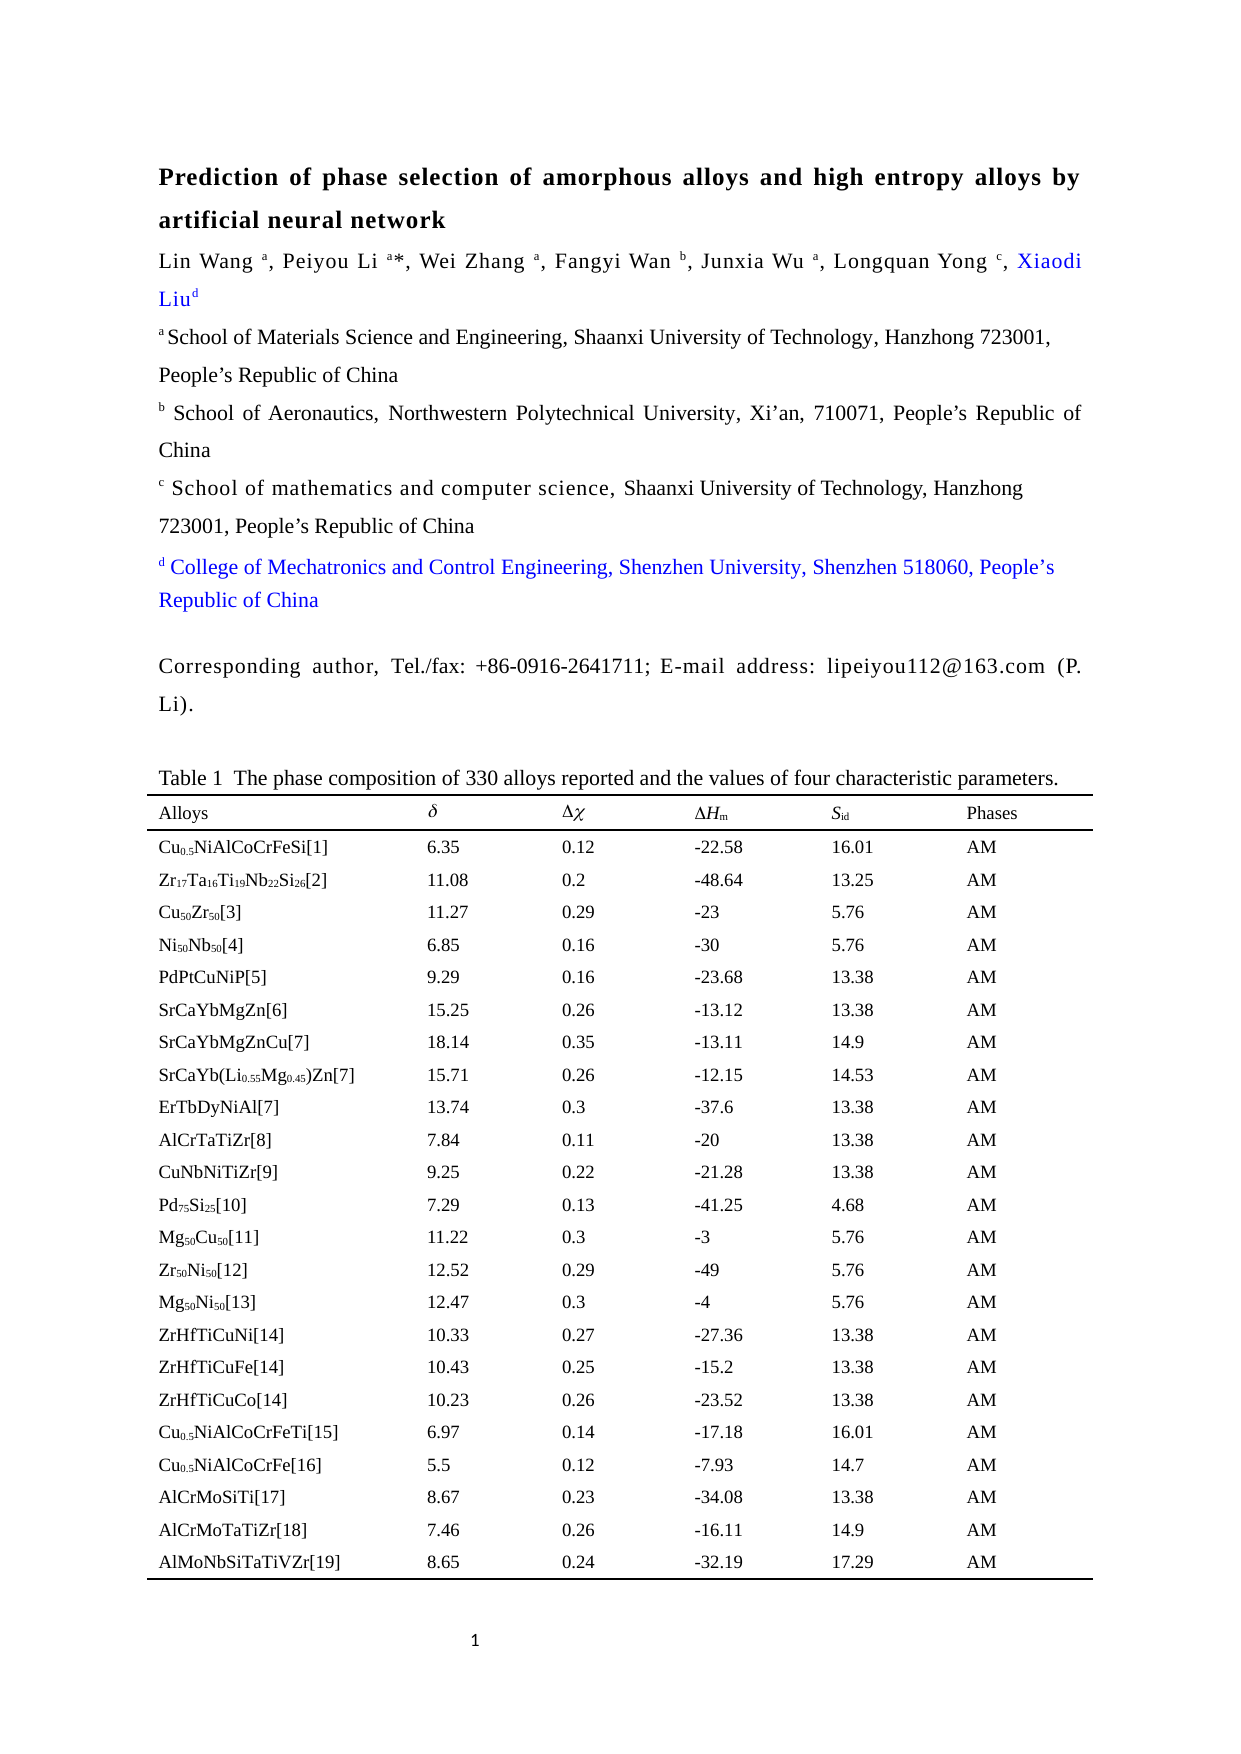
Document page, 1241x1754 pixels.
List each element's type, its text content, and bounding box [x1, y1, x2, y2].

text b School of Aeronautics, Northwestern Polytechnical University, Xi’an, 710071, People’s Republic of China [158, 399, 1082, 462]
table_header [416, 796, 551, 829]
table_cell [820, 831, 955, 1578]
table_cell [551, 831, 683, 1578]
text c School of mathematics and computer science, Shaanxi University of Technology, Hanzhong 723001, People’s Republic of China [158, 475, 1082, 538]
text Prediction of phase selection of amorphous alloys and high entropy alloys by artificial neural network [158, 162, 1082, 234]
table_header Hm [683, 796, 820, 829]
text Lin Wang a, Peiyou Li a*, Wei Zhang a, Fangyi Wan b, Junxia Wu a, Longquan Yong c, Xiaodi Liud [158, 248, 1082, 311]
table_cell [955, 831, 1093, 1578]
text a School of Materials Science and Engineering, Shaanxi University of Technology, Hanzhong 723001, People’s Republic of China [158, 324, 1082, 387]
table_header [551, 796, 683, 829]
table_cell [416, 831, 551, 1578]
table_header Sid [820, 796, 955, 829]
text Corresponding author, Tel./fax: +86-0916-2641711; E-mail address: lipeiyou112@163.com (P. Li). [158, 653, 1082, 717]
table_header Phases [955, 796, 1093, 829]
text Republic of China [158, 583, 1082, 616]
table_header Alloys [147, 796, 416, 829]
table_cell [147, 831, 416, 1578]
text d College of Mechatronics and Control Engineering, Shenzhen University, Shenzhen 518060, People’s [158, 551, 1082, 583]
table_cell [683, 831, 820, 1578]
text Table 1 The phase composition of 330 alloys reported and the values of four characteristic parameters. [158, 762, 1082, 794]
